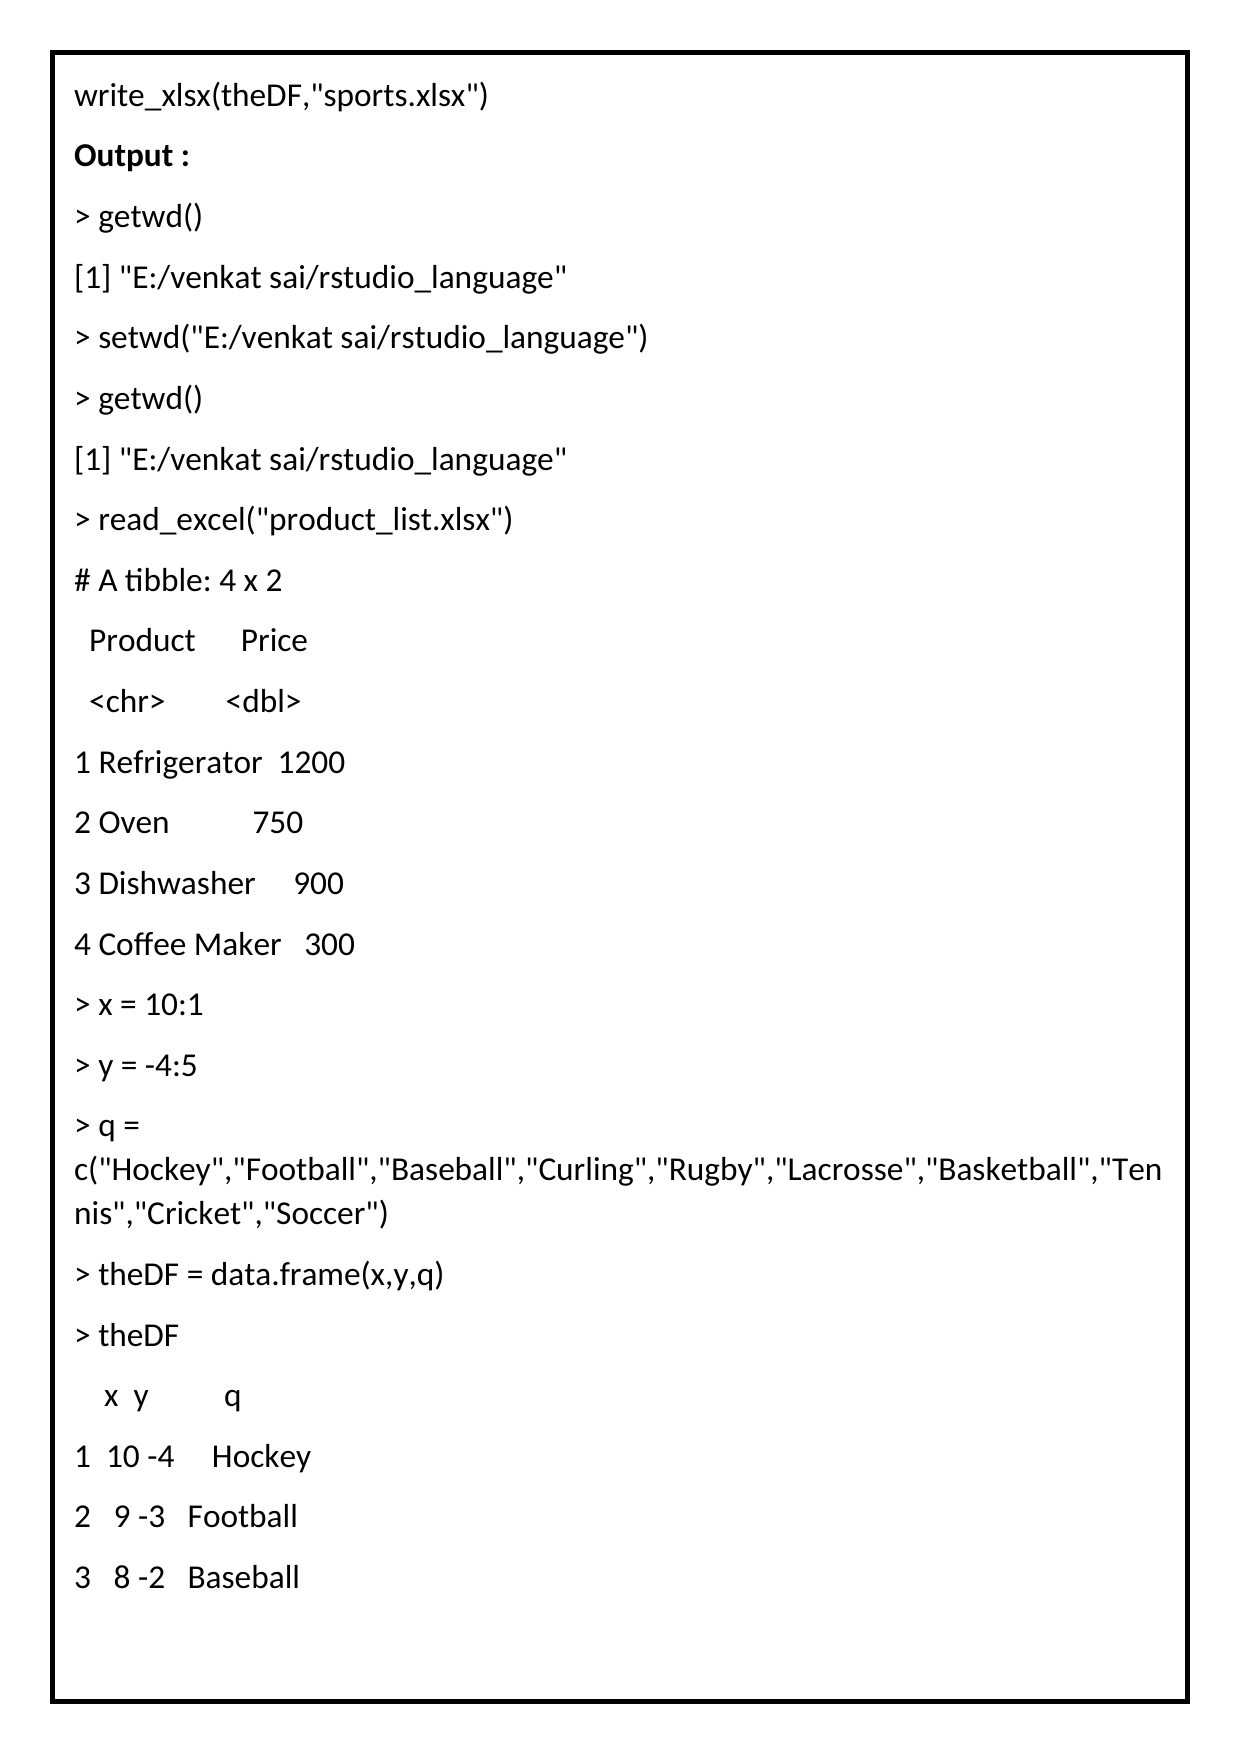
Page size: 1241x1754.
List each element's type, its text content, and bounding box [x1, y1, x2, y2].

text 4 Coffee Maker 300 [74, 923, 1167, 963]
text 1 Refrigerator 1200 [74, 741, 1167, 781]
text <chr> <dbl> [74, 680, 1167, 721]
text > theDF = data.frame(x,y,q) [74, 1253, 1167, 1294]
text [1] "E:/venkat sai/rstudio_language" [74, 256, 1167, 296]
text 3 Dishwasher 900 [74, 862, 1167, 903]
text > read_excel("product_list.xlsx") [74, 498, 1167, 539]
text > theDF [74, 1314, 1167, 1354]
text > y = -4:5 [74, 1044, 1167, 1084]
text > getwd() [74, 377, 1167, 418]
text Output : [74, 134, 1167, 175]
text > q = c("Hockey","Football","Baseball","Curling","Rugby","Lacrosse","Basketball","Tennis","Cricket","Soccer") [74, 1104, 1167, 1233]
text > setwd("E:/venkat sai/rstudio_language") [74, 316, 1167, 357]
text > getwd() [74, 195, 1167, 236]
text x y q [74, 1374, 1167, 1415]
text 1 10 -4 Hockey [74, 1435, 1167, 1476]
text > x = 10:1 [74, 983, 1167, 1024]
text # A tibble: 4 x 2 [74, 559, 1167, 599]
text 3 8 -2 Baseball [74, 1556, 1167, 1597]
text write_xlsx(theDF,"sports.xlsx") [74, 74, 1167, 114]
text 2 9 -3 Football [74, 1496, 1167, 1536]
text [1] "E:/venkat sai/rstudio_language" [74, 438, 1167, 478]
text Product Price [74, 619, 1167, 660]
text 2 Oven 750 [74, 801, 1167, 842]
